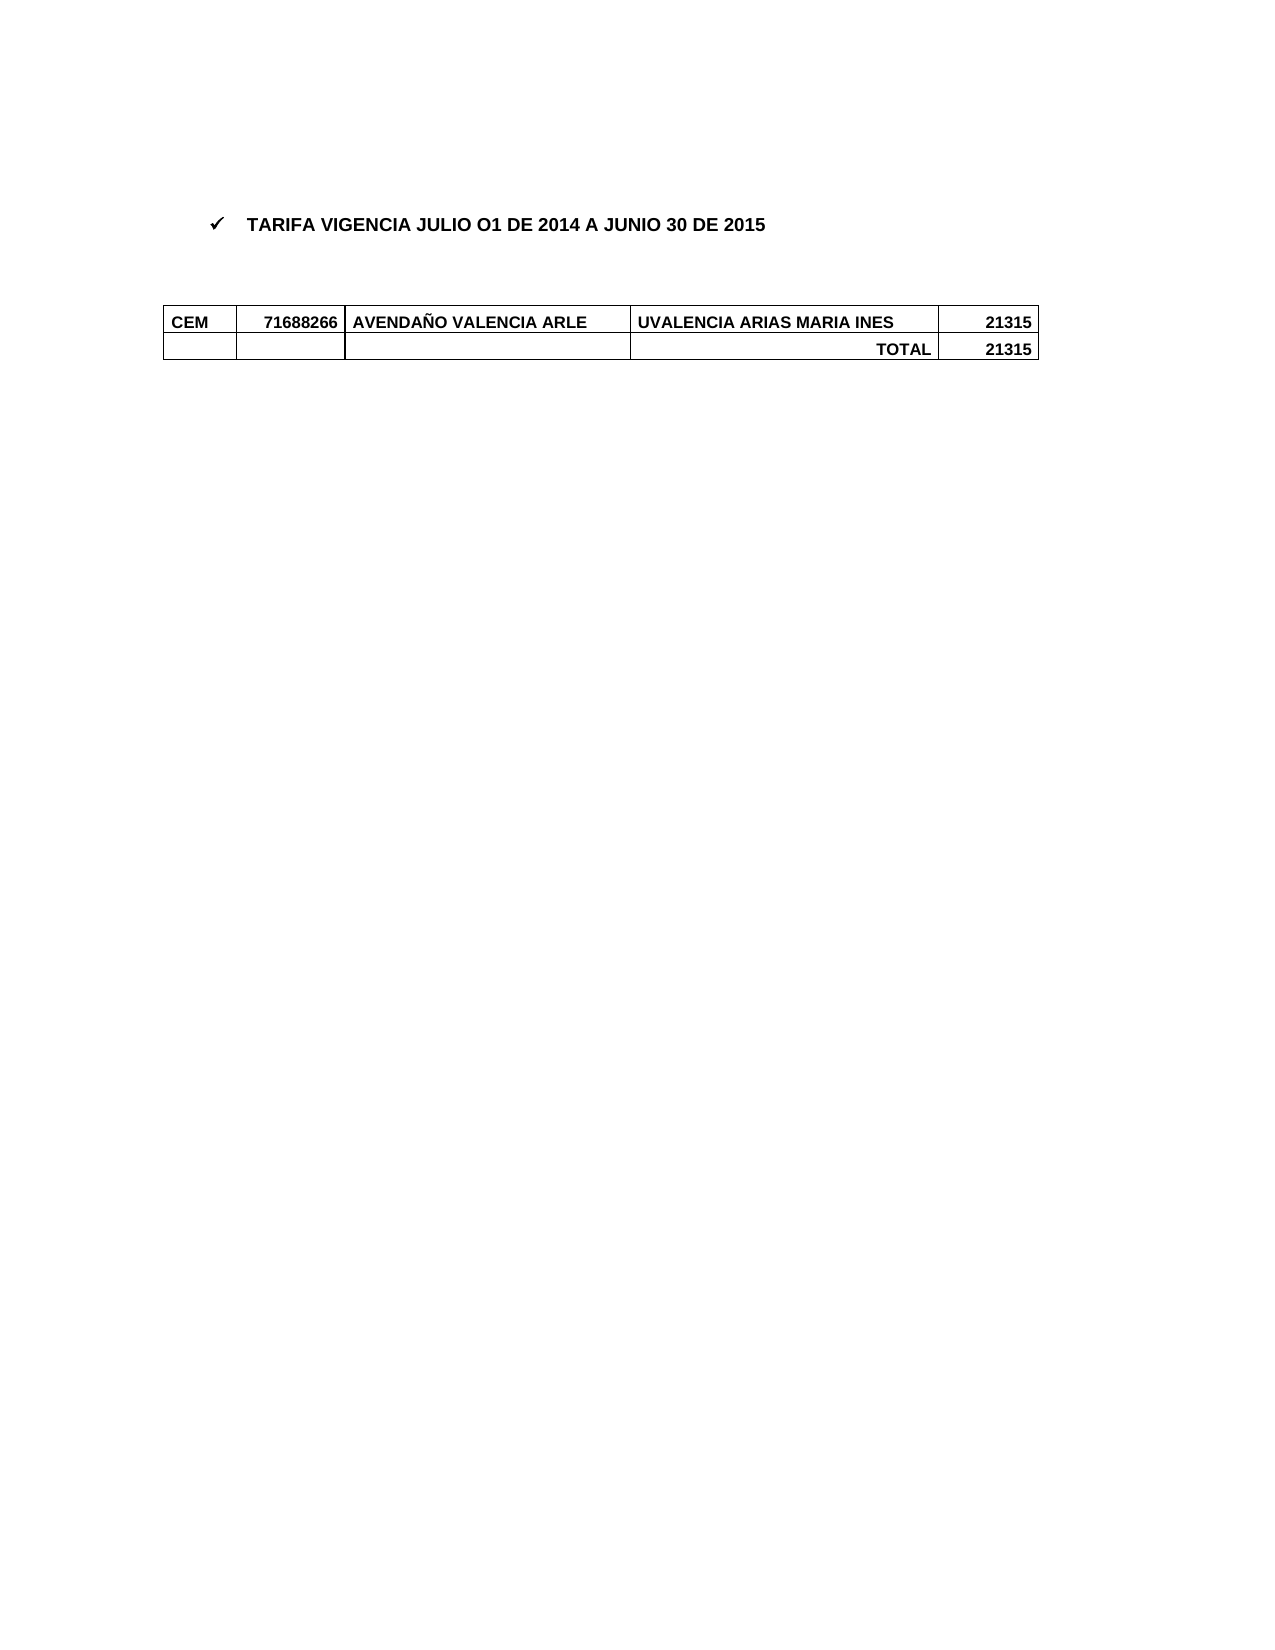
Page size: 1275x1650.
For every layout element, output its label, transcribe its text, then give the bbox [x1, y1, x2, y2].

table_header UVALENCIA ARIAS MARIA INES [631, 306, 938, 332]
table_header AVENDAÑO VALENCIA ARLE [346, 306, 630, 332]
table_cell TOTAL [631, 333, 938, 358]
table_cell [346, 333, 630, 358]
table_header CEM [164, 306, 236, 332]
table_cell [237, 333, 344, 358]
table_header 71688266 [237, 306, 344, 332]
list TARIFA VIGENCIA JULIO O1 DE 2014 A JUNIO 30 DE 2015 [209, 214, 1109, 236]
table_cell [164, 333, 236, 358]
table_header 21315 [939, 306, 1038, 332]
table_cell 21315 [939, 333, 1038, 358]
